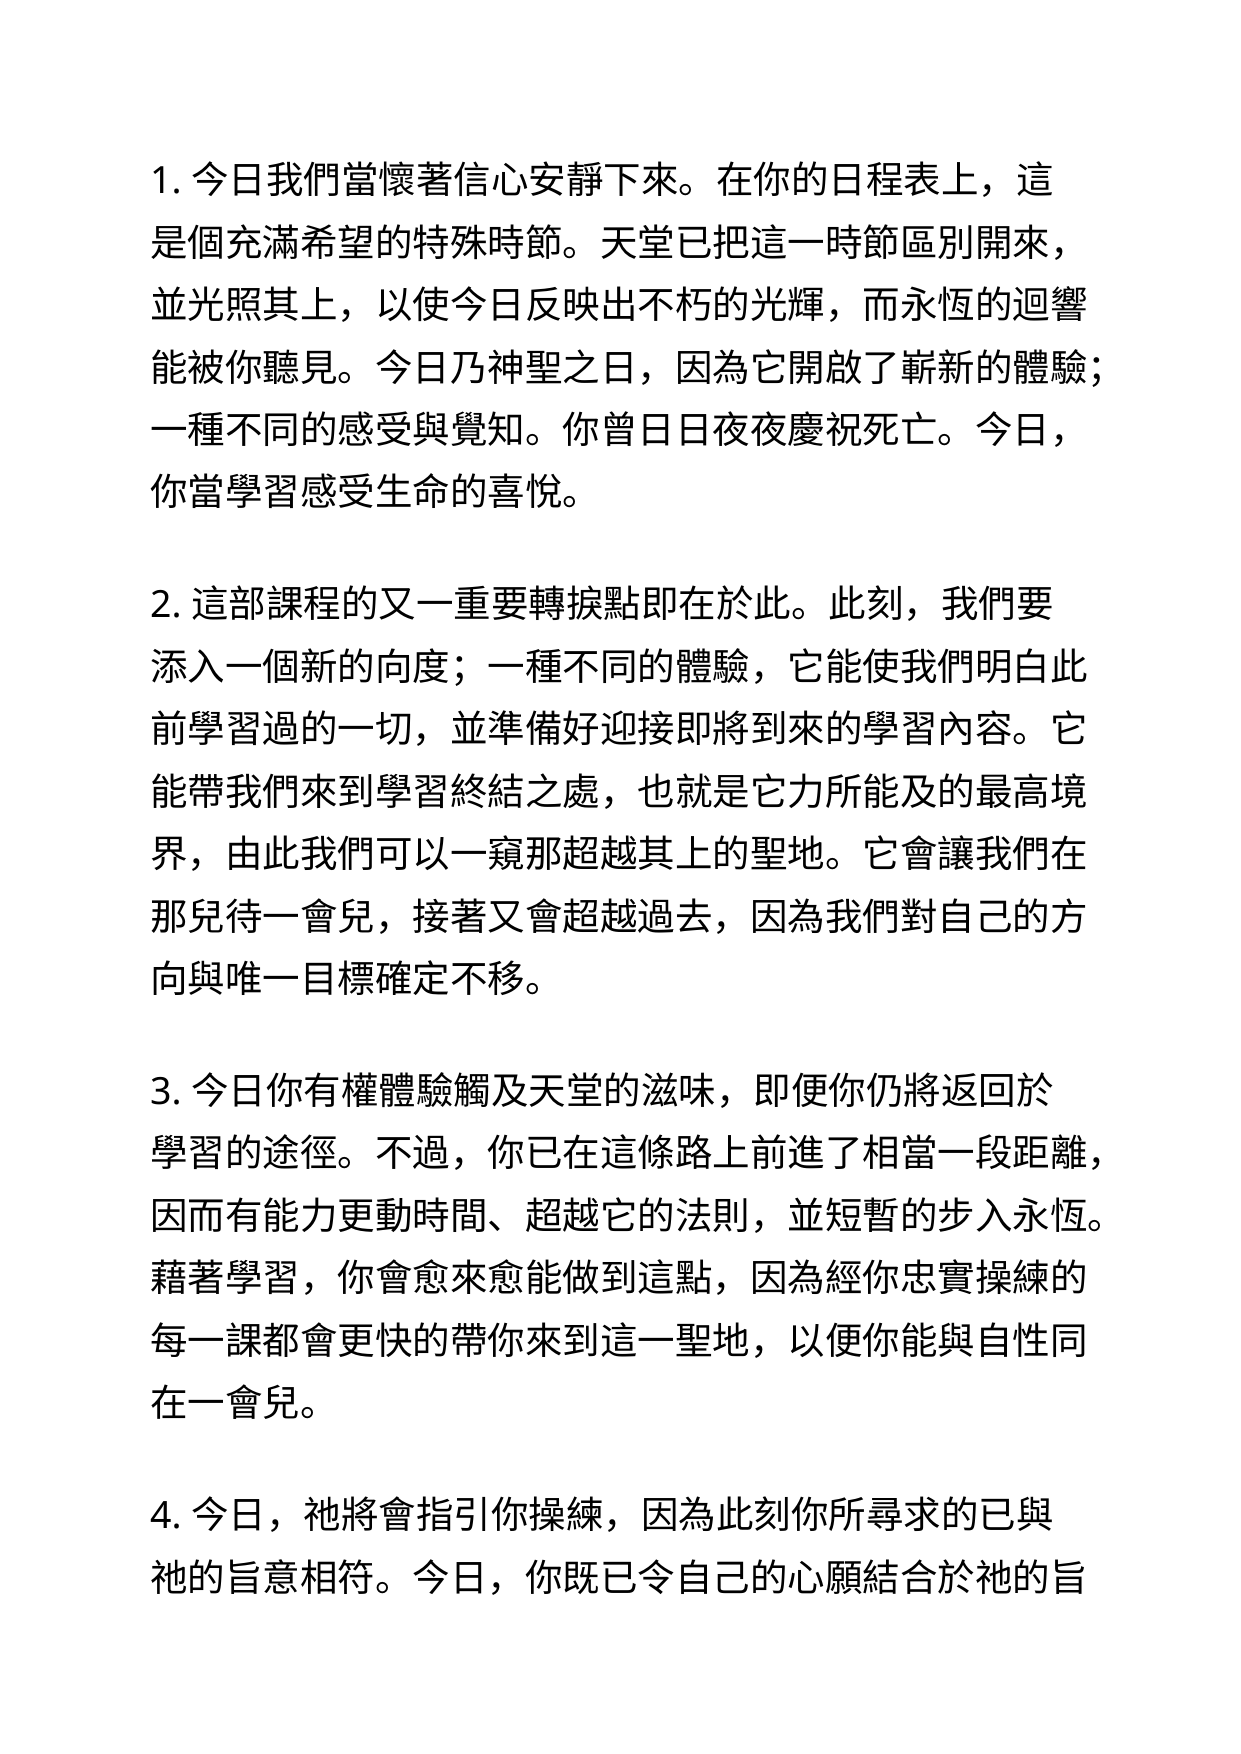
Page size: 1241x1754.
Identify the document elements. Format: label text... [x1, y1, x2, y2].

text 3. 今日你有權體驗觸及天堂的滋味，即便你仍將返回於學習的途徑。不過，你已在這條路上前進了相當一段距離，因而有能力更動時間、超越它的法則，並短暫的步入永恆。藉著學習，你會愈來愈能做到這點，因為經你忠實操練的每一課都會更快的帶你來到這一聖地，以便你能與自性同在一會兒。 [150, 1061, 1090, 1427]
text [150, 1485, 1090, 1602]
text 2. 這部課程的又一重要轉捩點即在於此。此刻，我們要添入一個新的向度；一種不同的體驗，它能使我們明白此前學習過的一切，並準備好迎接即將到來的學習內容。它能帶我們來到學習終結之處，也就是它力所能及的最高境界，由此我們可以一窺那超越其上的聖地。它會讓我們在那兒待一會兒，接著又會超越過去，因為我們對自己的方向與唯一目標確定不移。 [150, 574, 1090, 1003]
text 1. 今日我們當懷著信心安靜下來。在你的日程表上，這是個充滿希望的特殊時節。天堂已把這一時節區別開來，並光照其上，以使今日反映出不朽的光輝，而永恆的迴響能被你聽見。今日乃神聖之日，因為它開啟了嶄新的體驗；一種不同的感受與覺知。你曾日日夜夜慶祝死亡。今日，你當學習感受生命的喜悅。 [150, 150, 1090, 516]
